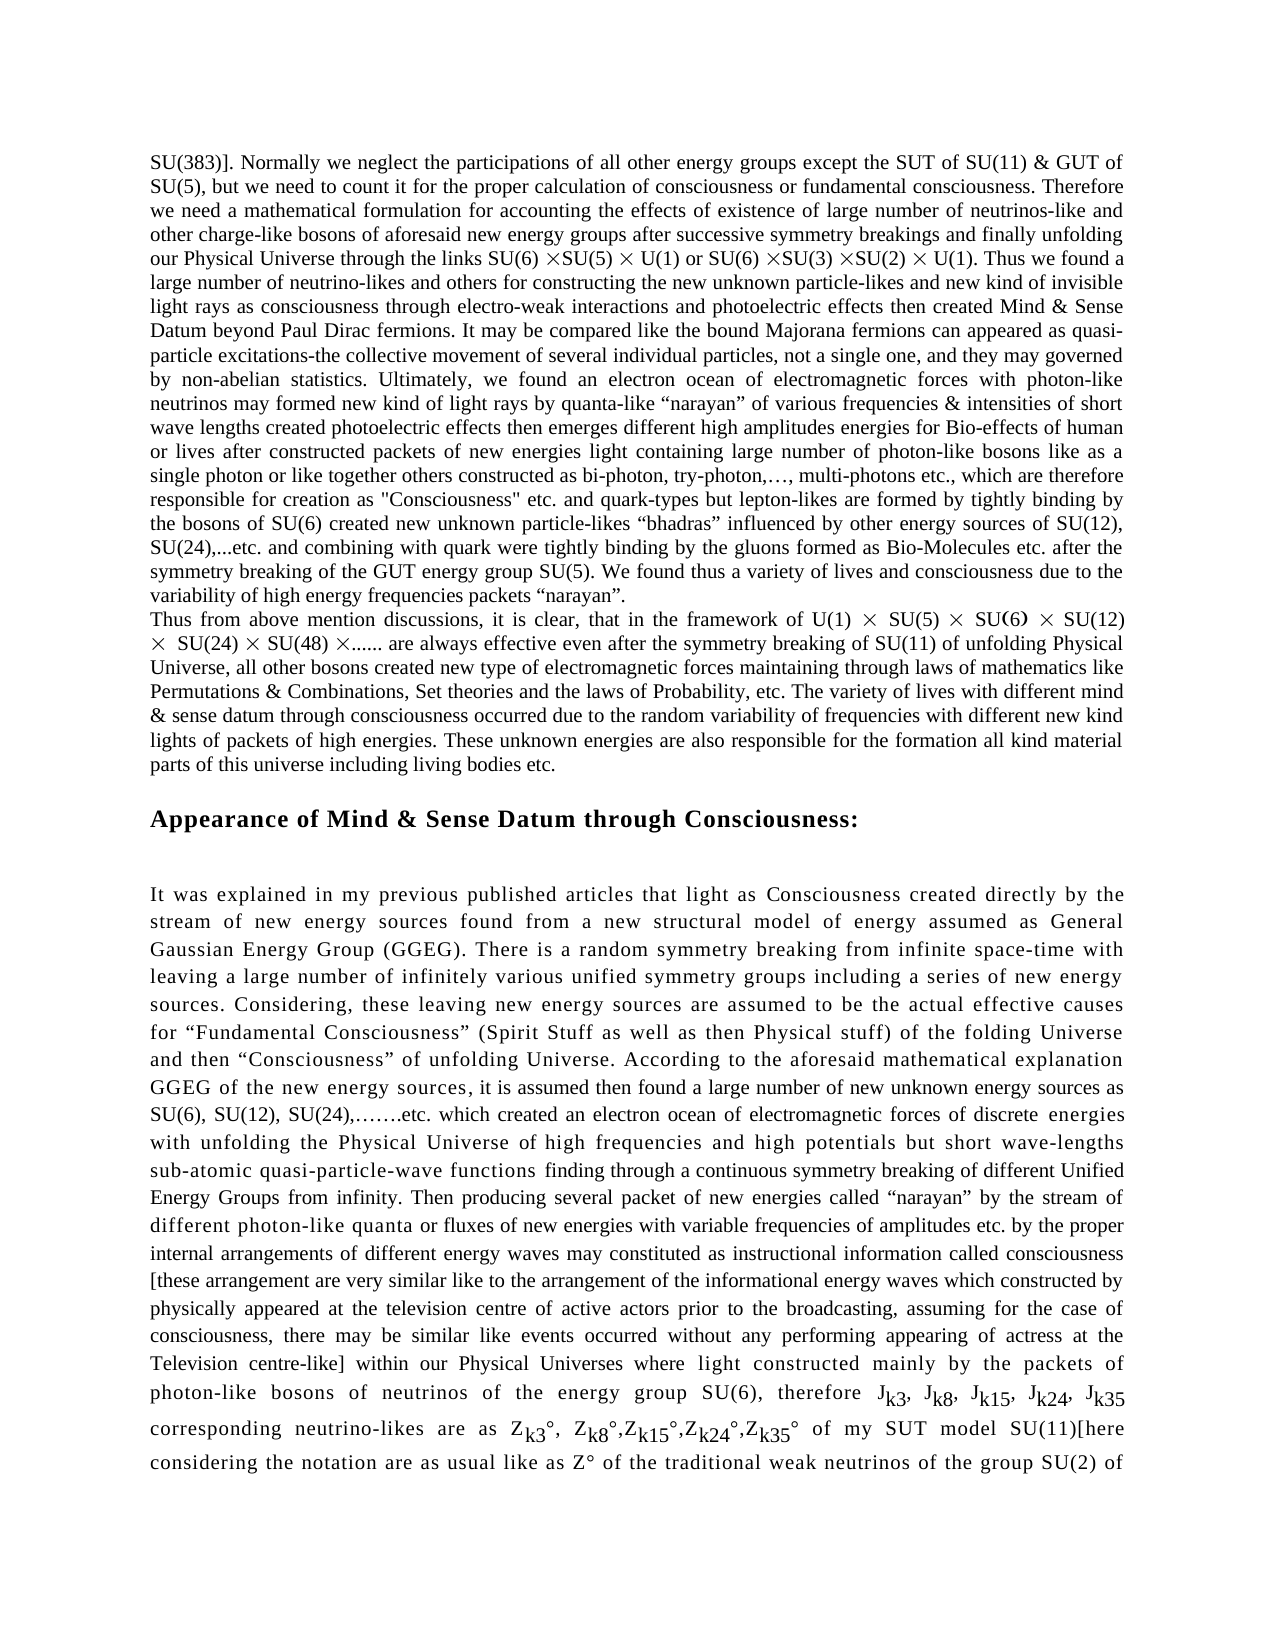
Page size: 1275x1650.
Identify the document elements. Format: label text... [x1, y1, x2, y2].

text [150, 150, 1125, 607]
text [150, 882, 1125, 1474]
text Appearance of Mind & Sense Datum through Consciousness: [150, 804, 1125, 833]
text Thus from above mention discussions, it is clear, that in the framework of U(1) SU(5) SU SU(12) SU(24)  SU(48) ...... are always effective even after the symmetry breaking of SU(11) of unfolding Physical Universe, all other bosons created new type of electromagnetic forces maintaining through laws of mathematics like Permutations & Combinations, Set theories and the laws of Probability, etc. The variety of lives with different mind & sense datum through consciousness occurred due to the random variability of frequencies with different new kind lights of packets of high energies. These unknown energies are also responsible for the formation all kind material parts of this universe including living bodies etc. [150, 607, 1125, 776]
